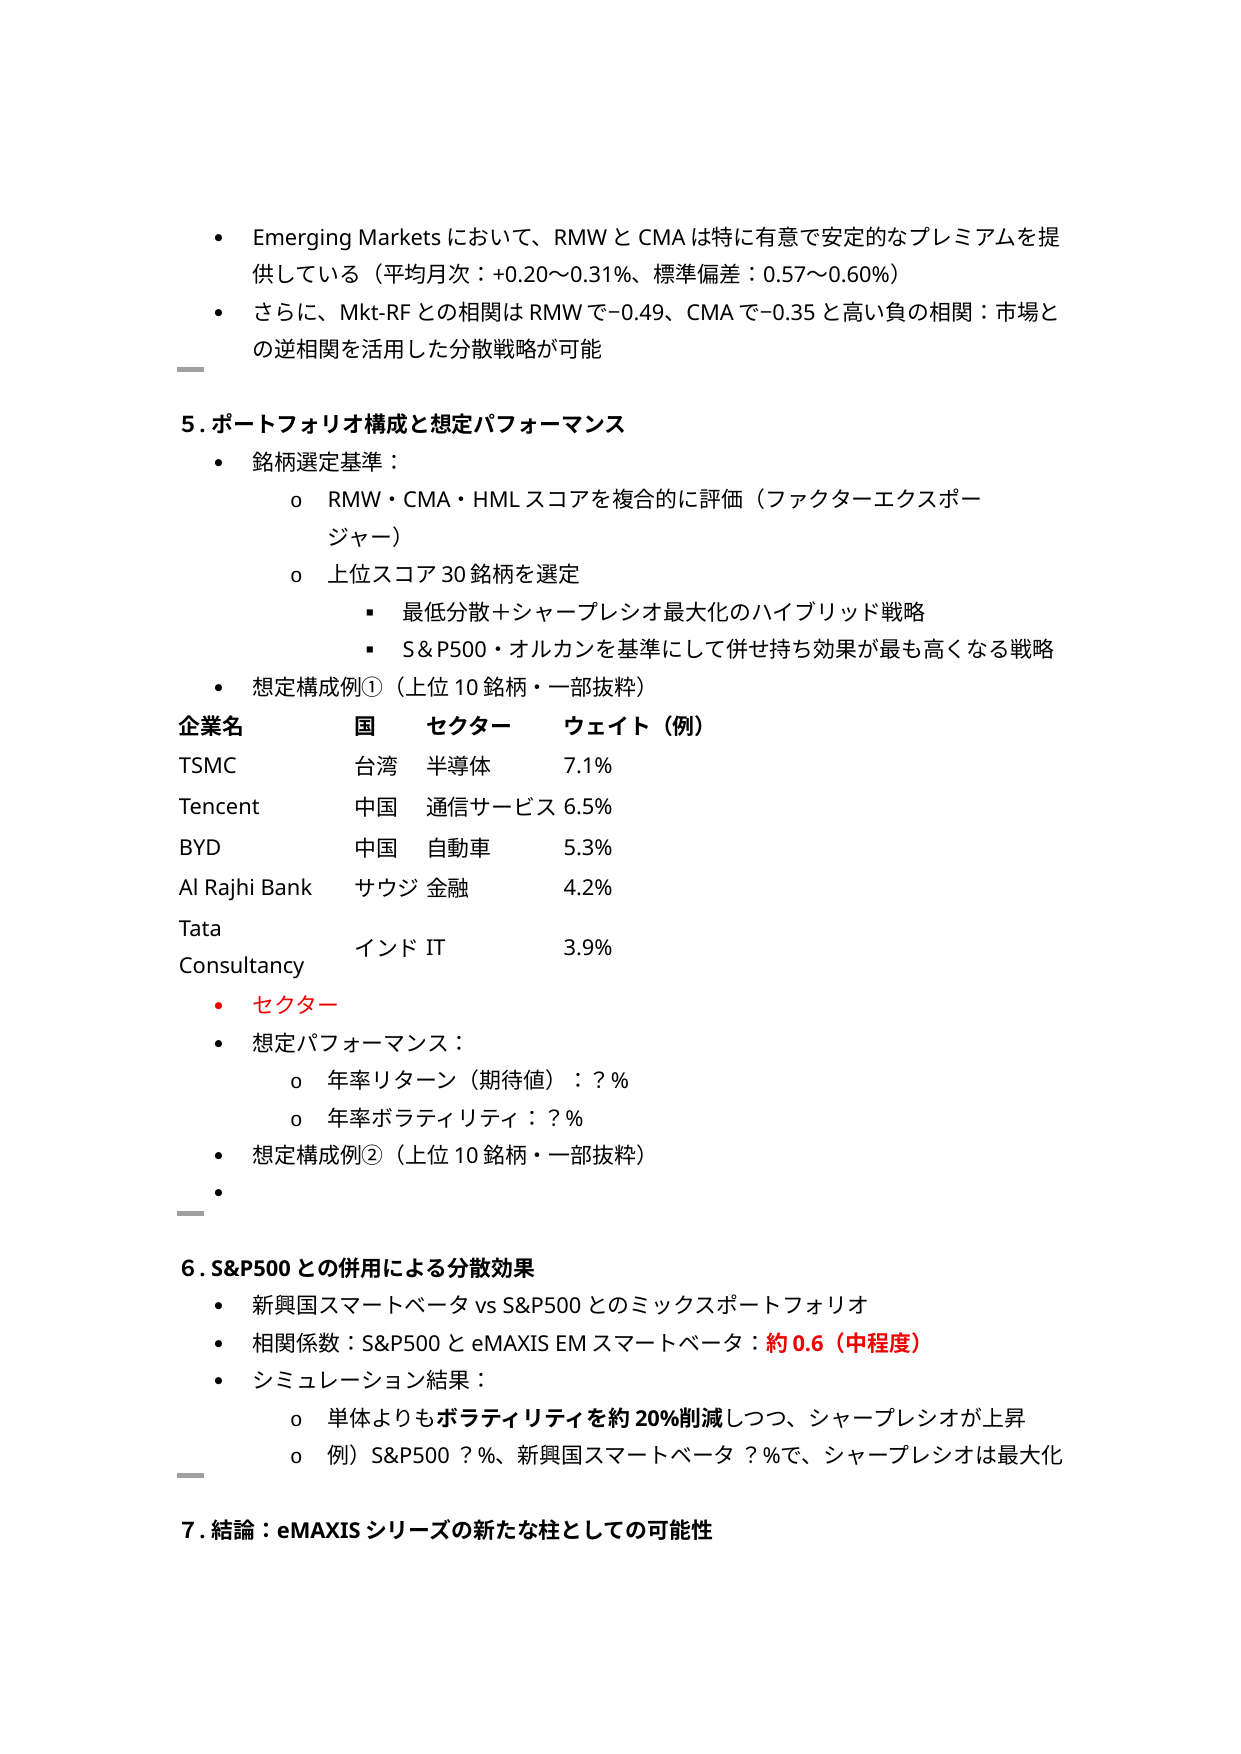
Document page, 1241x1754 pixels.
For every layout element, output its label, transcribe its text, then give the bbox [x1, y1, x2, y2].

table_cell 中国 [352, 826, 424, 867]
list さらに、Mkt-RFとの相関はRMWで−0.49、CMAで−0.35と高い負の相関：市場との逆相関を活用した分散戦略が可能 [215, 292, 1063, 367]
table_header 国 [352, 704, 424, 745]
table_cell サウジ [352, 867, 424, 907]
table_cell IT [424, 908, 562, 986]
table_cell 3.9% [562, 908, 723, 986]
table_cell 台湾 [352, 745, 424, 786]
text ６. S&P500との併用による分散効果 [177, 1248, 1063, 1286]
table_cell 自動車 [424, 826, 562, 867]
table_cell 5.3% [562, 826, 723, 867]
list 銘柄選定基準： [215, 442, 1063, 479]
list 単体よりもボラティリティを約20%削減しつつ、シャープレシオが上昇 [290, 1398, 1063, 1436]
list 上位スコア30銘柄を選定 [290, 554, 1063, 592]
table_cell 7.1% [562, 745, 723, 786]
list シミュレーション結果： [215, 1361, 1063, 1398]
table_cell 通信サービス [424, 786, 562, 826]
table_cell 半導体 [424, 745, 562, 786]
list 想定構成例①（上位10銘柄・一部抜粋） [215, 667, 1063, 704]
list S＆P500・オルカンを基準にして併せ持ち効果が最も高くなる戦略 [365, 629, 1063, 667]
text ５. ポートフォリオ構成と想定パフォーマンス [177, 404, 1063, 442]
list 新興国スマートベータ vs S&P500とのミックスポートフォリオ [215, 1286, 1063, 1323]
list Emerging Marketsにおいて、RMWとCMAは特に有意で安定的なプレミアムを提供している（平均月次：+0.20〜0.31%、標準偏差：0.57〜0.60%） [215, 217, 1063, 292]
table_cell Tencent [177, 786, 352, 826]
list セクター [215, 986, 1063, 1023]
list 相関係数：S&P500とeMAXIS EMスマートベータ：約0.6（中程度） [215, 1323, 1063, 1361]
table_cell 4.2% [562, 867, 723, 907]
table_cell Al Rajhi Bank [177, 867, 352, 907]
table_cell BYD [177, 826, 352, 867]
table_cell 金融 [424, 867, 562, 907]
table_cell インド [352, 908, 424, 986]
list 想定構成例②（上位10銘柄・一部抜粋） [215, 1136, 1063, 1173]
table_cell 中国 [352, 786, 424, 826]
list RMW・CMA・HMLスコアを複合的に評価（ファクターエクスポージャー） [290, 479, 1063, 554]
list 例）S&P500 ？%、新興国スマートベータ ？%で、シャープレシオは最大化 [290, 1436, 1063, 1473]
list 最低分散＋シャープレシオ最大化のハイブリッド戦略 [365, 592, 1063, 629]
table_cell TSMC [177, 745, 352, 786]
list 年率リターン（期待値）：？% [290, 1061, 1063, 1098]
list 年率ボラティリティ：？% [290, 1098, 1063, 1136]
table_cell Tata Consultancy [177, 908, 352, 986]
table_header ウェイト（例） [562, 704, 723, 745]
table_header 企業名 [177, 704, 352, 745]
text ７. 結論：eMAXISシリーズの新たな柱としての可能性 [177, 1511, 1063, 1548]
list 想定パフォーマンス： [215, 1023, 1063, 1061]
table_header セクター [424, 704, 562, 745]
table_cell 6.5% [562, 786, 723, 826]
